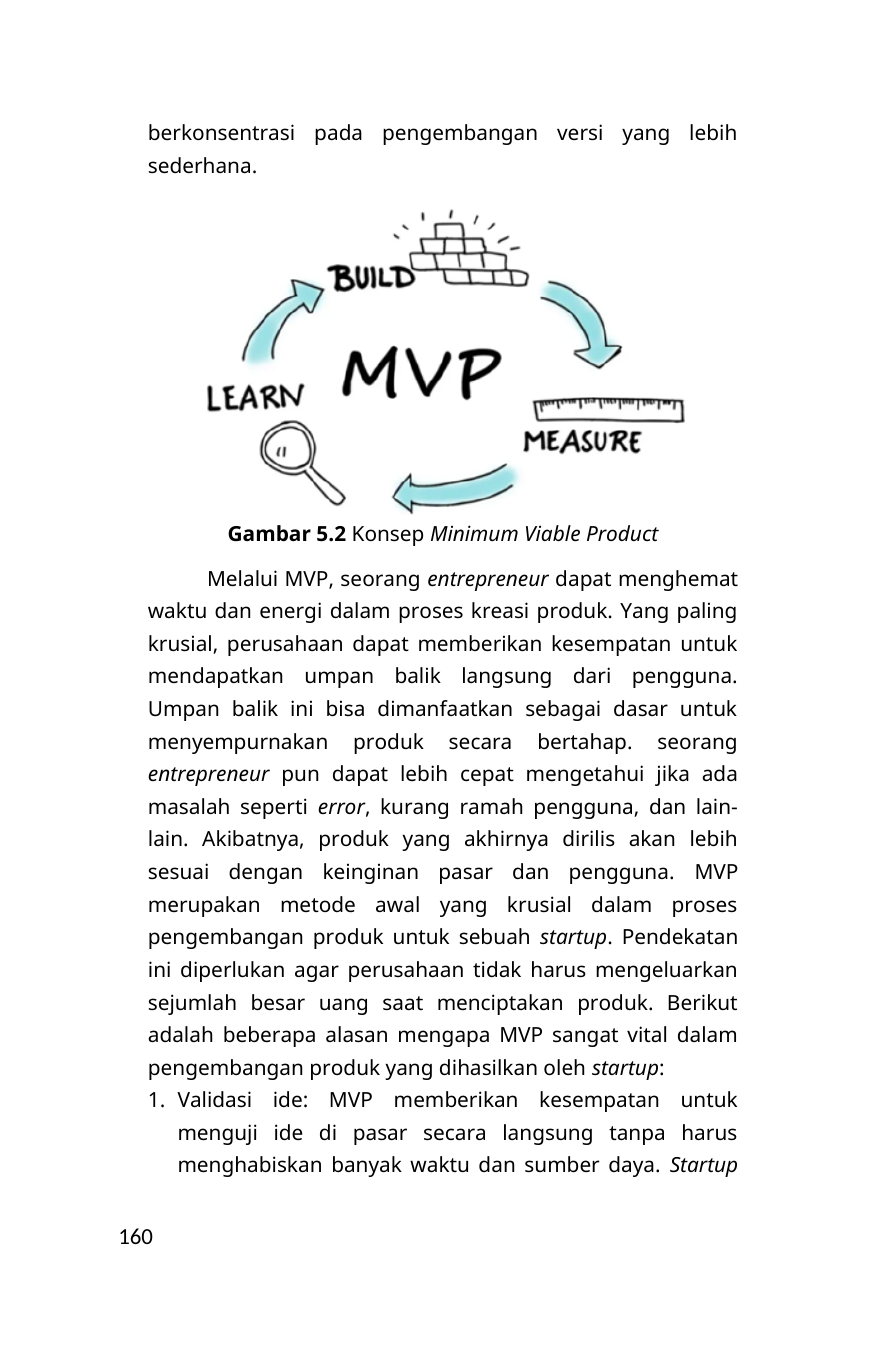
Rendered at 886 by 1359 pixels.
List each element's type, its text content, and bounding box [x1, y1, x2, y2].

text Melalui MVP, seorang entrepreneur dapat menghemat waktu dan energi dalam proses kreasi produk. Yang paling krusial, perusahaan dapat memberikan kesempatan untuk mendapatkan umpan balik langsung dari pengguna. Umpan balik ini bisa dimanfaatkan sebagai dasar untuk menyempurnakan produk secara bertahap. seorang entrepreneur pun dapat lebih cepat mengetahui jika ada masalah seperti error, kurang ramah pengguna, dan lain-lain. Akibatnya, produk yang akhirnya dirilis akan lebih sesuai dengan keinginan pasar dan pengguna. MVP merupakan metode awal yang krusial dalam proses pengembangan produk untuk sebuah startup. Pendekatan ini diperlukan agar perusahaan tidak harus mengeluarkan sejumlah besar uang saat menciptakan produk. Berikut adalah beberapa alasan mengapa MVP sangat vital dalam pengembangan produk yang dihasilkan oleh startup: [148, 564, 738, 1081]
picture [200, 195, 686, 515]
text Gambar 5.2 Konsep Minimum Viable Product [148, 519, 738, 547]
